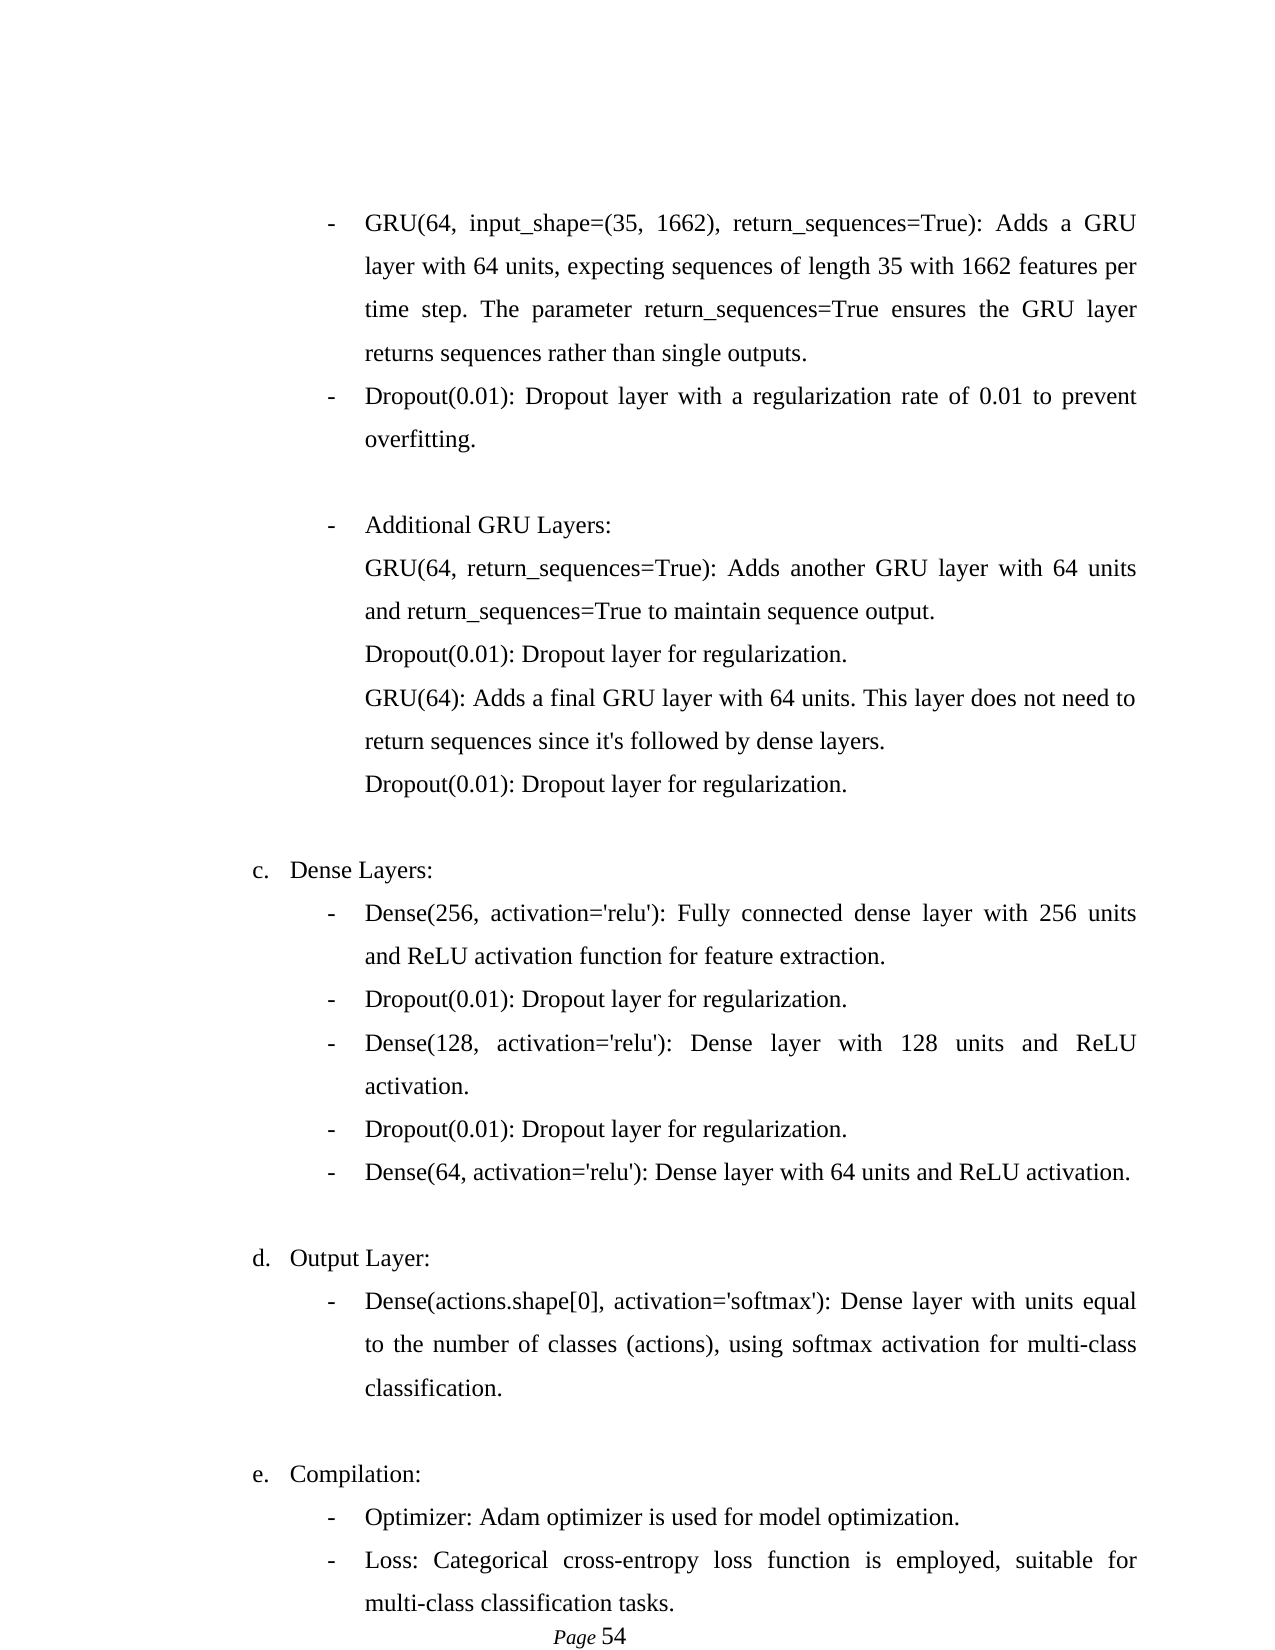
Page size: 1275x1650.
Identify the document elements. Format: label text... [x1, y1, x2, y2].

list Optimizer: Adam optimizer is used for model optimization. [327, 1502, 1137, 1531]
list Loss: Categorical cross-entropy loss function is employed, suitable for multi-class classification tasks. [327, 1545, 1137, 1617]
list Output Layer: [252, 1243, 1137, 1272]
list Dropout(0.01): Dropout layer for regularization. [327, 984, 1137, 1013]
list Dense(256, activation='relu'): Fully connected dense layer with 256 units and ReLU activation function for feature extraction. [327, 898, 1137, 970]
list Additional GRU Layers: [327, 510, 1137, 539]
list Dense(actions.shape[0], activation='softmax'): Dense layer with units equal to the number of classes (actions), using softmax activation for multi-class classification. [327, 1286, 1137, 1401]
text GRU(64): Adds a final GRU layer with 64 units. This layer does not need to return sequences since it's followed by dense layers. [364, 683, 1137, 754]
list Dropout(0.01): Dropout layer for regularization. [327, 1114, 1137, 1143]
list Compilation: [252, 1459, 1137, 1488]
list Dropout(0.01): Dropout layer with a regularization rate of 0.01 to prevent overfitting. [327, 381, 1137, 453]
text Dropout(0.01): Dropout layer for regularization. [364, 639, 1137, 668]
list Dense(64, activation='relu'): Dense layer with 64 units and ReLU activation. [327, 1157, 1137, 1186]
list Dense Layers: [252, 855, 1137, 884]
text GRU(64, return_sequences=True): Adds another GRU layer with 64 units and return_sequences=True to maintain sequence output. [364, 553, 1137, 625]
text Dropout(0.01): Dropout layer for regularization. [364, 769, 1137, 798]
list GRU(64, input_shape=(35, 1662), return_sequences=True): Adds a GRU layer with 64 units, expecting sequences of length 35 with 1662 features per time step. The parameter return_sequences=True ensures the GRU layer returns sequences rather than single outputs. [327, 208, 1137, 366]
list Dense(128, activation='relu'): Dense layer with 128 units and ReLU activation. [327, 1028, 1137, 1099]
